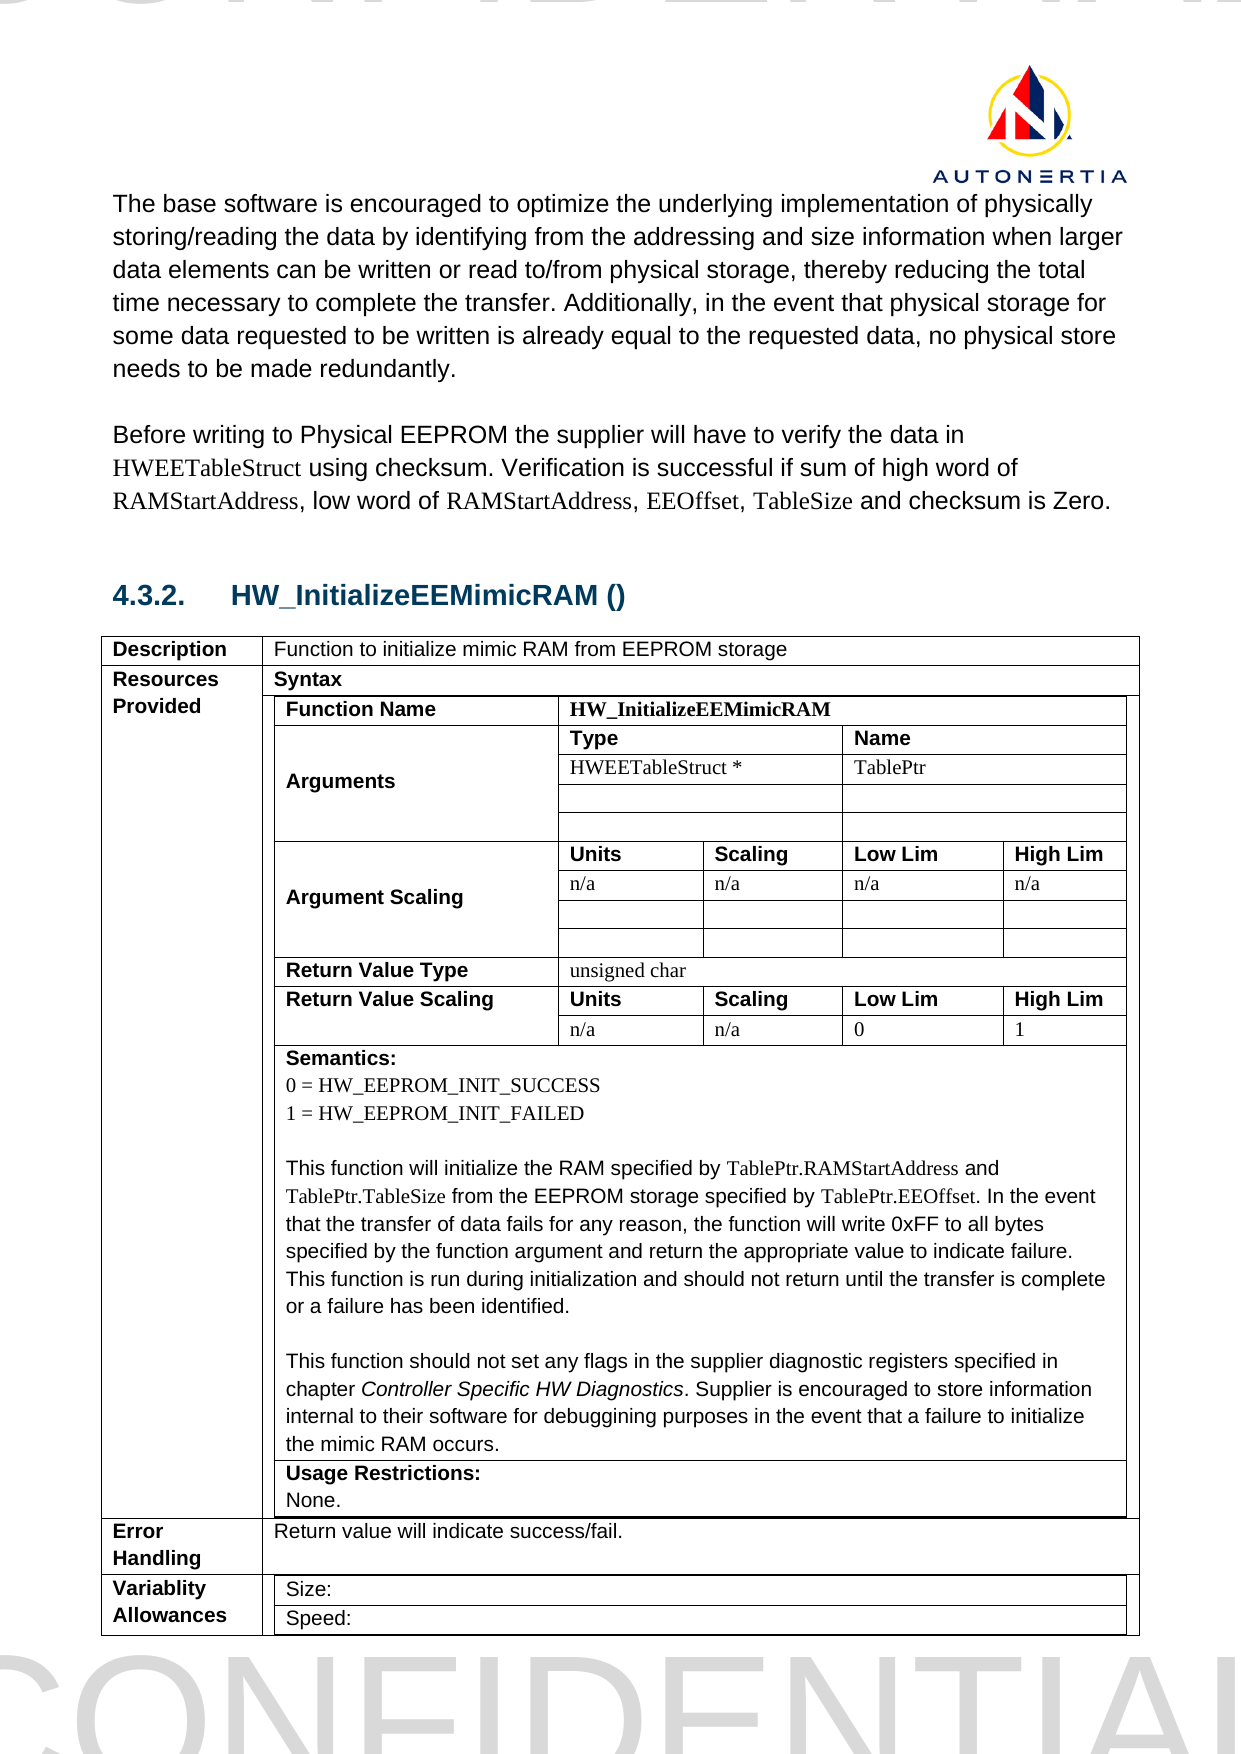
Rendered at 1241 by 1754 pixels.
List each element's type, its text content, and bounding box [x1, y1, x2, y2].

table_cell [704, 1016, 842, 1045]
table_cell [275, 697, 558, 725]
table_cell [559, 901, 703, 928]
table_cell [559, 1016, 703, 1045]
table_cell [1127, 1575, 1139, 1635]
table_cell [1004, 842, 1126, 870]
table_cell [559, 871, 703, 900]
table_cell Return value will indicate success/fail. [263, 1519, 1139, 1574]
table_cell [1004, 871, 1126, 900]
table_cell [275, 987, 558, 1045]
table_cell [843, 726, 1126, 754]
table_cell [275, 1576, 1126, 1605]
table_cell Syntax [263, 666, 1139, 694]
table_cell [1004, 901, 1126, 928]
table_cell Resources Provided [102, 666, 262, 1518]
table_cell [559, 842, 703, 870]
table_cell [843, 901, 1003, 928]
table_cell [843, 929, 1003, 957]
table_cell [559, 813, 842, 841]
table_cell [559, 987, 703, 1015]
subtitle HW_InitializeEEMimicRAM () [112, 577, 1128, 611]
table_cell [843, 871, 1003, 900]
table_cell [704, 929, 842, 957]
table_cell [704, 987, 842, 1015]
table_cell [275, 726, 558, 841]
table_cell [1004, 987, 1126, 1015]
table_cell [263, 696, 274, 1518]
table_cell [1004, 1016, 1126, 1045]
table_header Function to initialize mimic RAM from EEPROM storage [263, 637, 1139, 665]
table_cell Error Handling [102, 1519, 262, 1574]
text Before writing to Physical EEPROM the supplier will have to verify the data in HWEETableStruct using checksum. Verification is successful if sum of high word of RAMStartAddress, low word of RAMStartAddress, EEOffset, TableSize and checksum is Zero. [112, 420, 1128, 515]
table_cell [704, 901, 842, 928]
text The base software is encouraged to optimize the underlying implementation of physically storing/reading the data by identifying from the addressing and size information when larger data elements can be written or read to/from physical storage, thereby reducing the total time necessary to complete the transfer. Additionally, in the event that physical storage for some data requested to be written is already equal to the requested data, no physical store needs to be made redundantly. [112, 189, 1128, 383]
table_cell [275, 1046, 1126, 1460]
table_cell [559, 697, 1126, 725]
table_cell [275, 1606, 1126, 1634]
table_cell [843, 987, 1003, 1015]
table_cell [559, 958, 1126, 986]
table_cell [843, 842, 1003, 870]
table_cell [275, 842, 558, 957]
table_cell [275, 1461, 1126, 1516]
table_cell [559, 785, 842, 812]
table_cell [1127, 696, 1139, 1518]
table_cell [843, 785, 1126, 812]
table_cell [263, 1575, 274, 1635]
table_cell [275, 958, 558, 986]
table_cell [559, 755, 842, 784]
table_cell [1004, 929, 1126, 957]
table_cell [843, 813, 1126, 841]
table_cell [559, 929, 703, 957]
table_cell Variablity Allowances [102, 1575, 262, 1635]
table_cell [704, 871, 842, 900]
picture [928, 59, 1128, 185]
table_cell [559, 726, 842, 754]
table_cell [704, 842, 842, 870]
table_cell [843, 755, 1126, 784]
table_cell [843, 1016, 1003, 1045]
table_header Description [102, 637, 262, 665]
